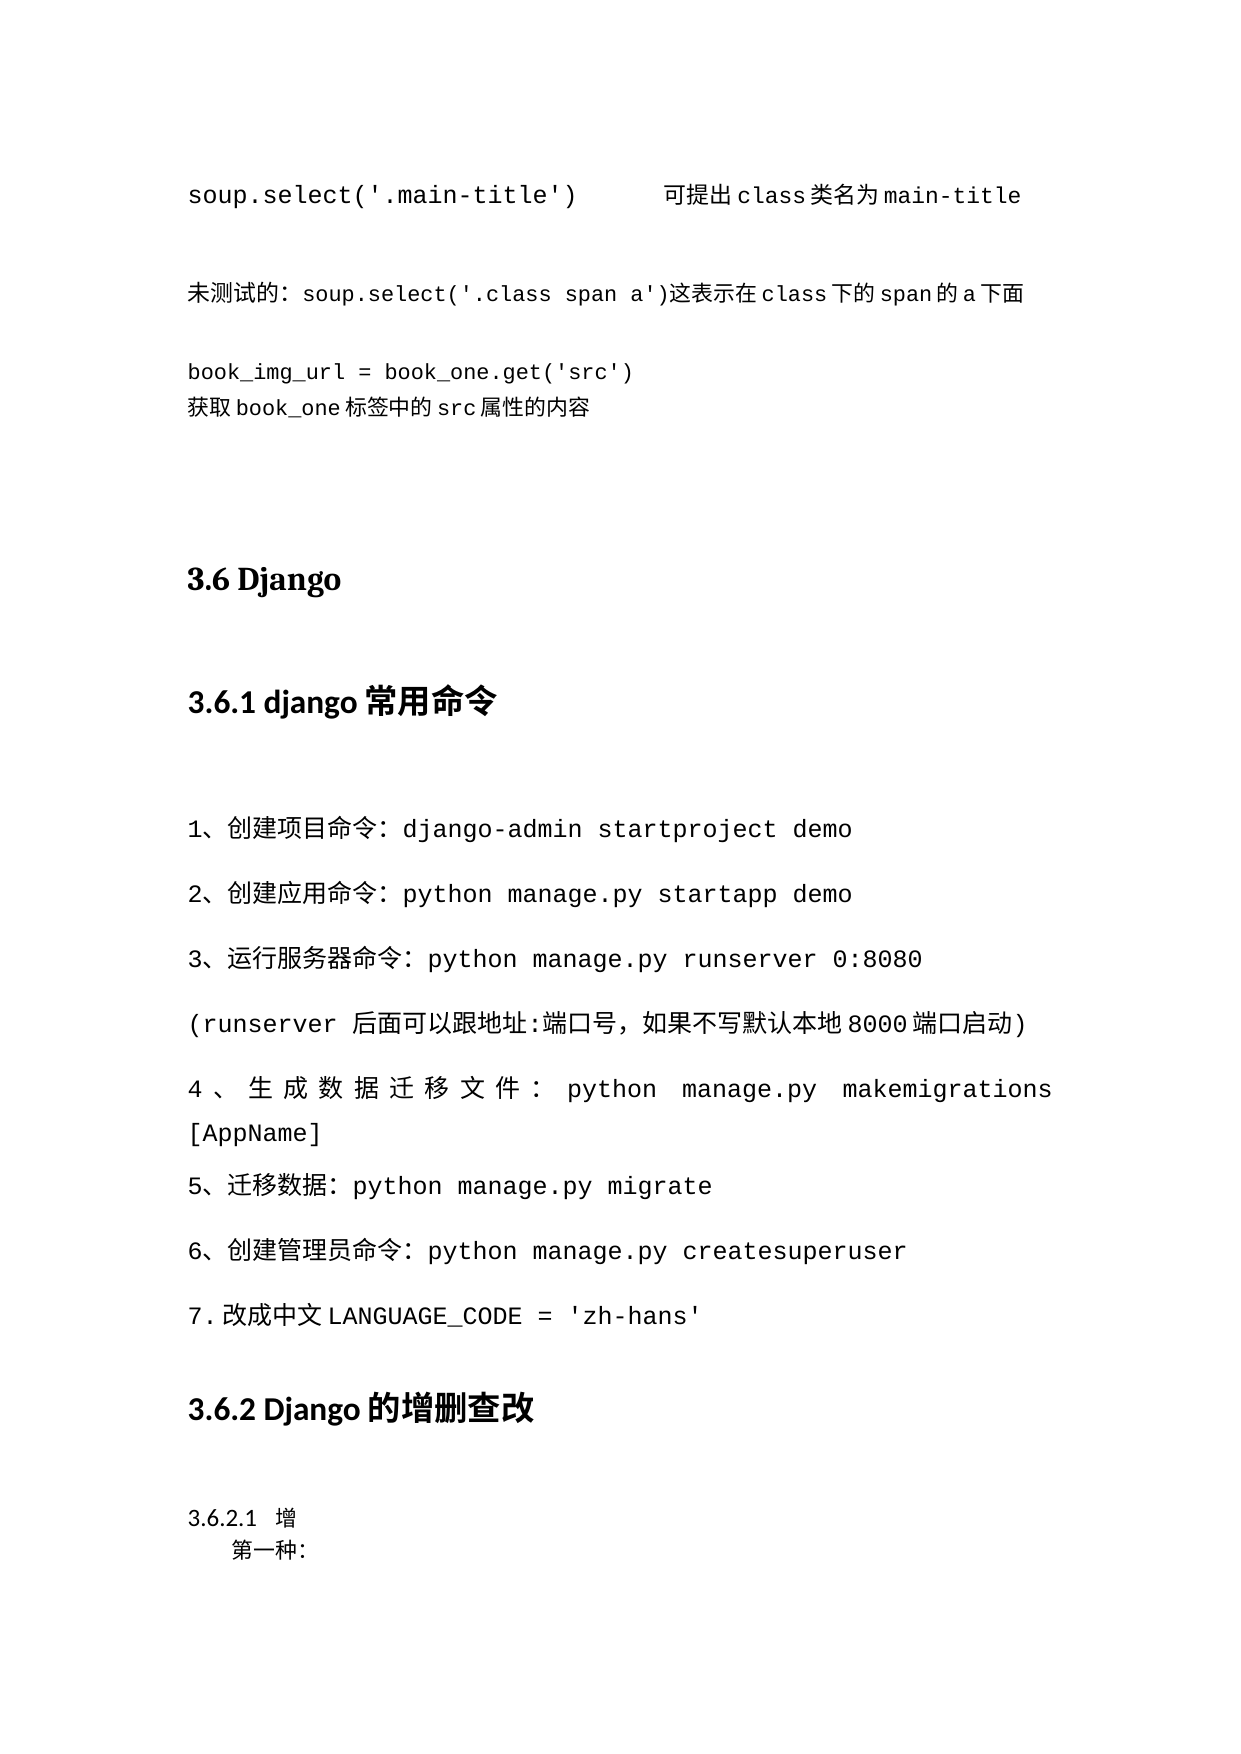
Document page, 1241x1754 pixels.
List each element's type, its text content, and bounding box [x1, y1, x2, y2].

text 未测试的：soup.select('.class span a')这表示在class下的span的a下面 [187, 259, 1053, 324]
list 第一种： [231, 1533, 1053, 1566]
text 7. 改成中文LANGUAGE_CODE = 'zh-hans' [187, 1281, 1053, 1346]
subtitle 3.6.2 Django的增删查改 [187, 1373, 1053, 1438]
text (runserver 后面可以跟地址:端口号，如果不写默认本地8000端口启动) [187, 989, 1053, 1054]
text book_img_url = book_one.get('src') [187, 357, 1053, 389]
subtitle 3.6 Django [187, 547, 1053, 612]
text 5、迁移数据：python manage.py migrate [187, 1151, 1053, 1216]
text 2、创建应用命令：python manage.py startapp demo [187, 859, 1053, 924]
text 3、运行服务器命令：python manage.py runserver 0:8080 [187, 924, 1053, 989]
text 6、创建管理员命令：python manage.py createsuperuser [187, 1216, 1053, 1281]
text 4、生成数据迁移文件：python manage.py makemigrations [AppName] [187, 1054, 1053, 1151]
subtitle 3.6.1 django常用命令 [187, 667, 1053, 732]
text 1、创建项目命令：django-admin startproject demo [187, 794, 1053, 859]
list 增 [187, 1501, 1053, 1533]
text soup.select('.main-title') 可提出class类名为main-title [187, 162, 1053, 227]
text 获取book_one标签中的src属性的内容 [187, 389, 1053, 422]
